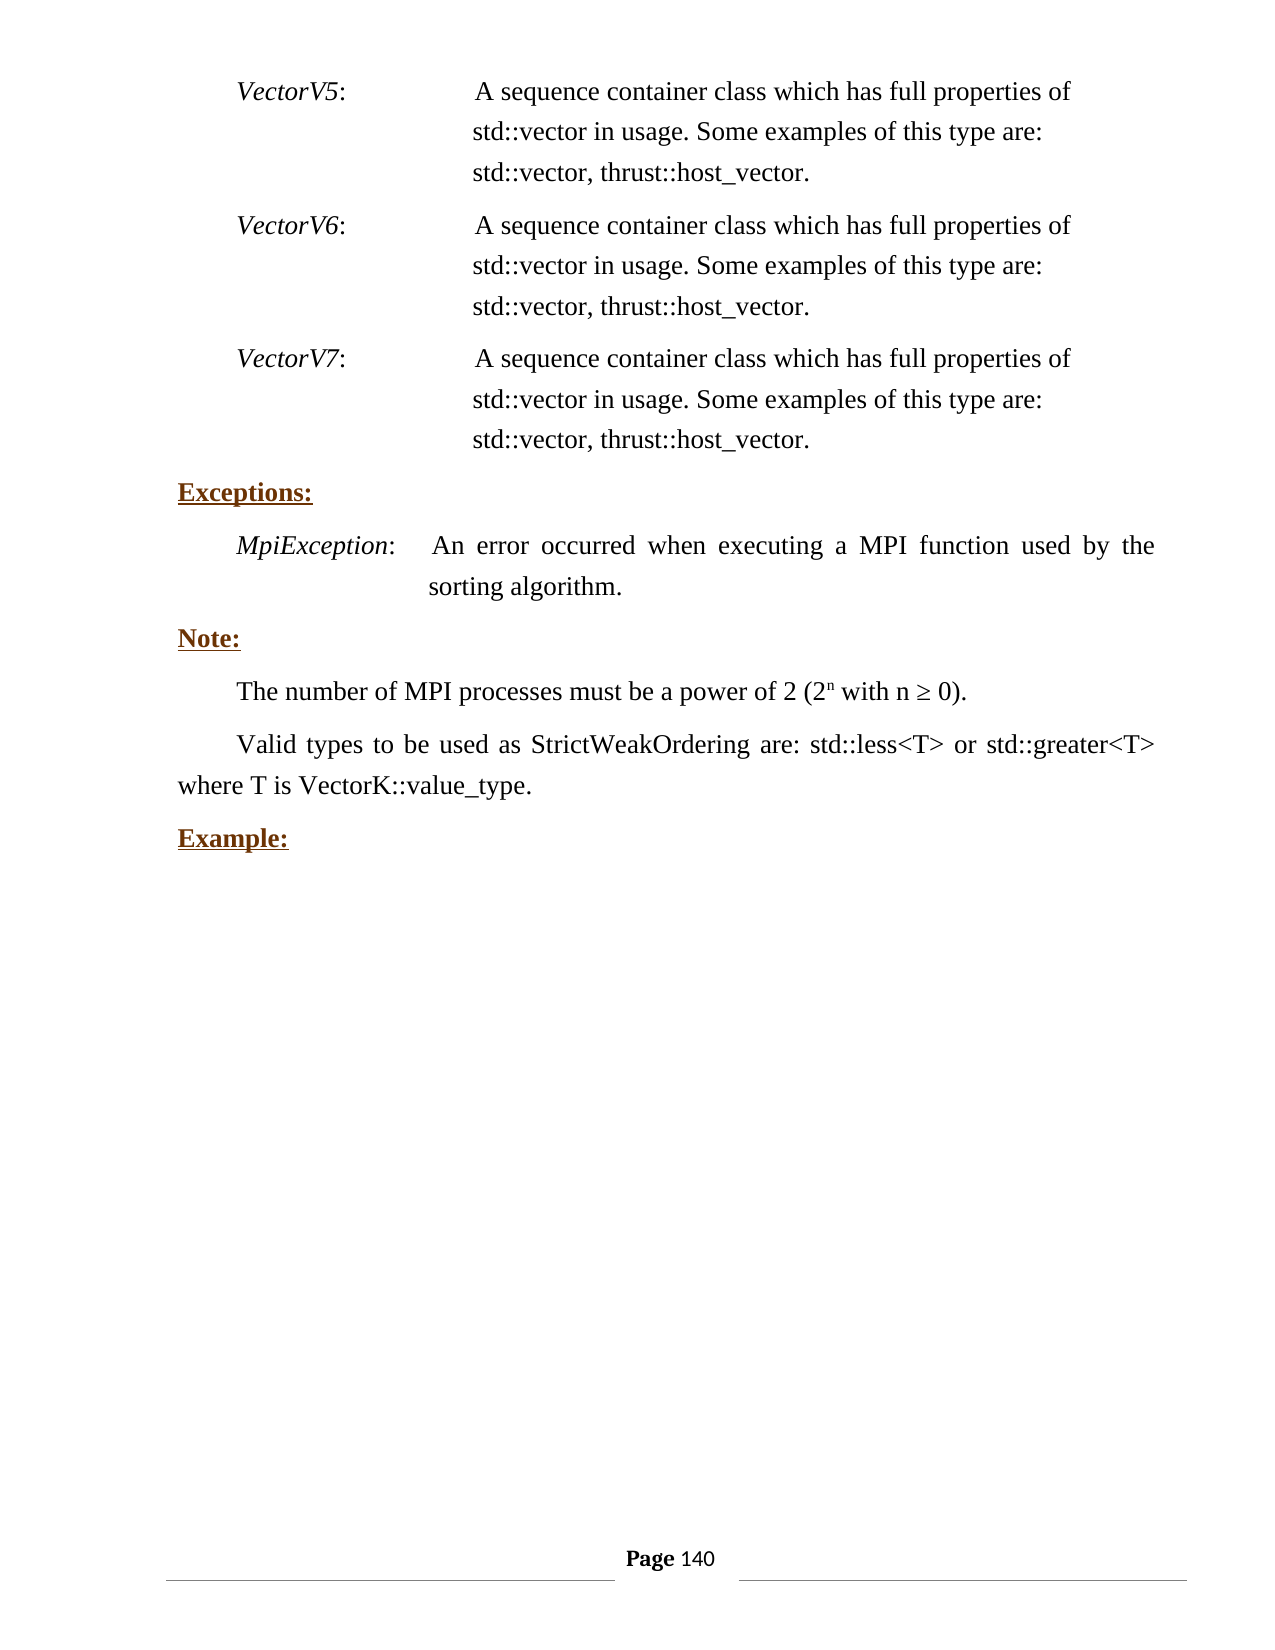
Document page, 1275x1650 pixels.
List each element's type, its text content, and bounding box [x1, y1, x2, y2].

text VectorV7: A sequence container class which has full properties of std::vector in usage. Some examples of this type are: std::vector, thrust::host_vector. [177, 342, 1157, 454]
text Example: [177, 822, 1157, 853]
text Note: [177, 622, 1157, 654]
text Valid types to be used as StrictWeakOrdering are: std::less<T> or std::greater<T> where T is VectorK::value_type. [177, 728, 1157, 800]
text The number of MPI processes must be a power of 2 (2n with n ≥ 0). [177, 675, 1157, 707]
text Exceptions: [177, 476, 1157, 507]
text VectorV6: A sequence container class which has full properties of std::vector in usage. Some examples of this type are: std::vector, thrust::host_vector. [177, 209, 1157, 321]
text VectorV5: A sequence container class which has full properties of std::vector in usage. Some examples of this type are: std::vector, thrust::host_vector. [177, 75, 1157, 187]
text MpiException: An error occurred when executing a MPI function used by the sorting algorithm. [177, 529, 1157, 601]
